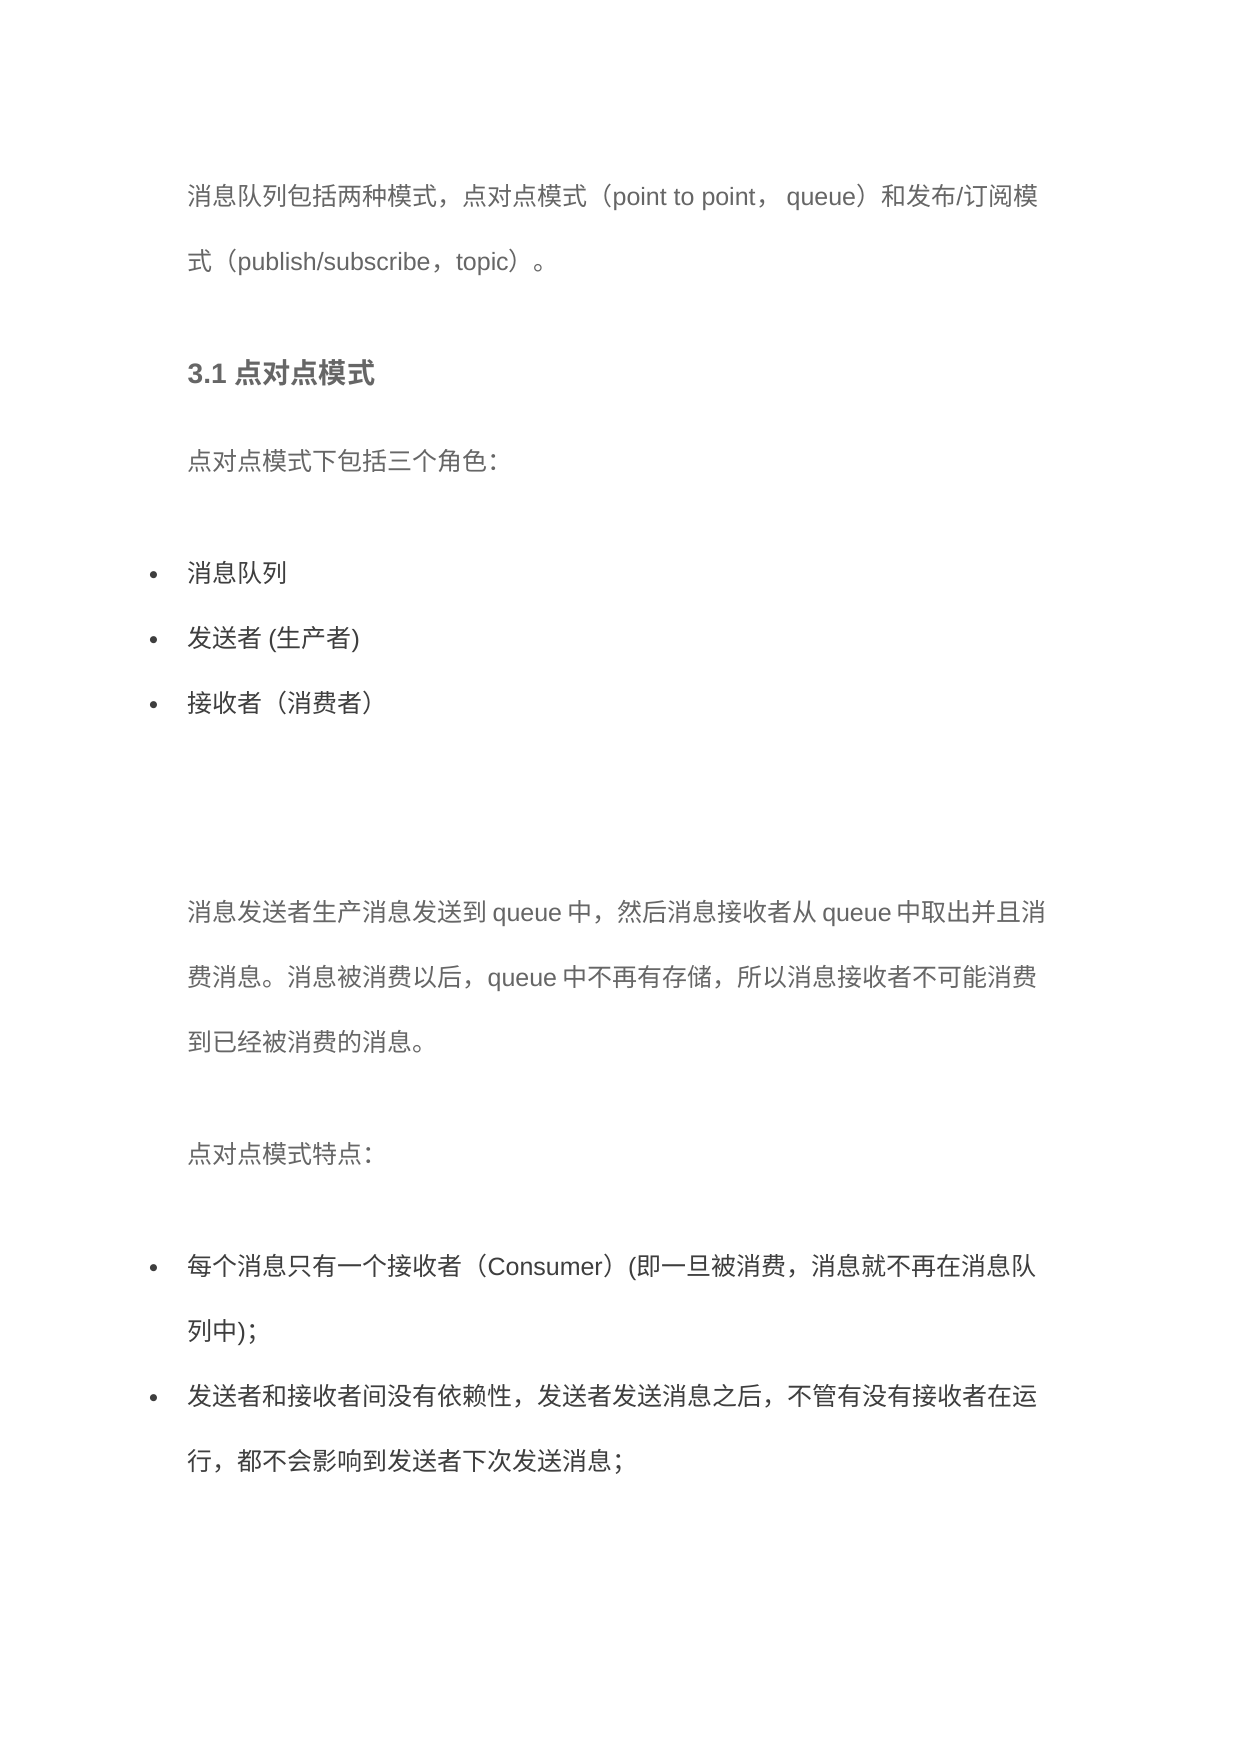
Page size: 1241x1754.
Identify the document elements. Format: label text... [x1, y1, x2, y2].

text 3.1 点对点模式 [187, 339, 1053, 404]
text 点对点模式特点： [187, 1120, 1053, 1185]
text 消息队列包括两种模式，点对点模式（point to point， queue）和发布/订阅模式（publish/subscribe，topic）。 [187, 162, 1053, 292]
list 发送者和接收者间没有依赖性，发送者发送消息之后，不管有没有接收者在运行，都不会影响到发送者下次发送消息； [150, 1362, 1053, 1492]
list 消息队列 [150, 539, 1053, 604]
list 每个消息只有一个接收者（Consumer）(即一旦被消费，消息就不再在消息队列中)； [150, 1232, 1053, 1362]
list 接收者（消费者） [150, 669, 1053, 734]
text 点对点模式下包括三个角色： [187, 427, 1053, 492]
list 发送者 (生产者) [150, 604, 1053, 669]
text 消息发送者生产消息发送到queue中，然后消息接收者从queue中取出并且消费消息。消息被消费以后，queue中不再有存储，所以消息接收者不可能消费到已经被消费的消息。 [187, 878, 1053, 1073]
